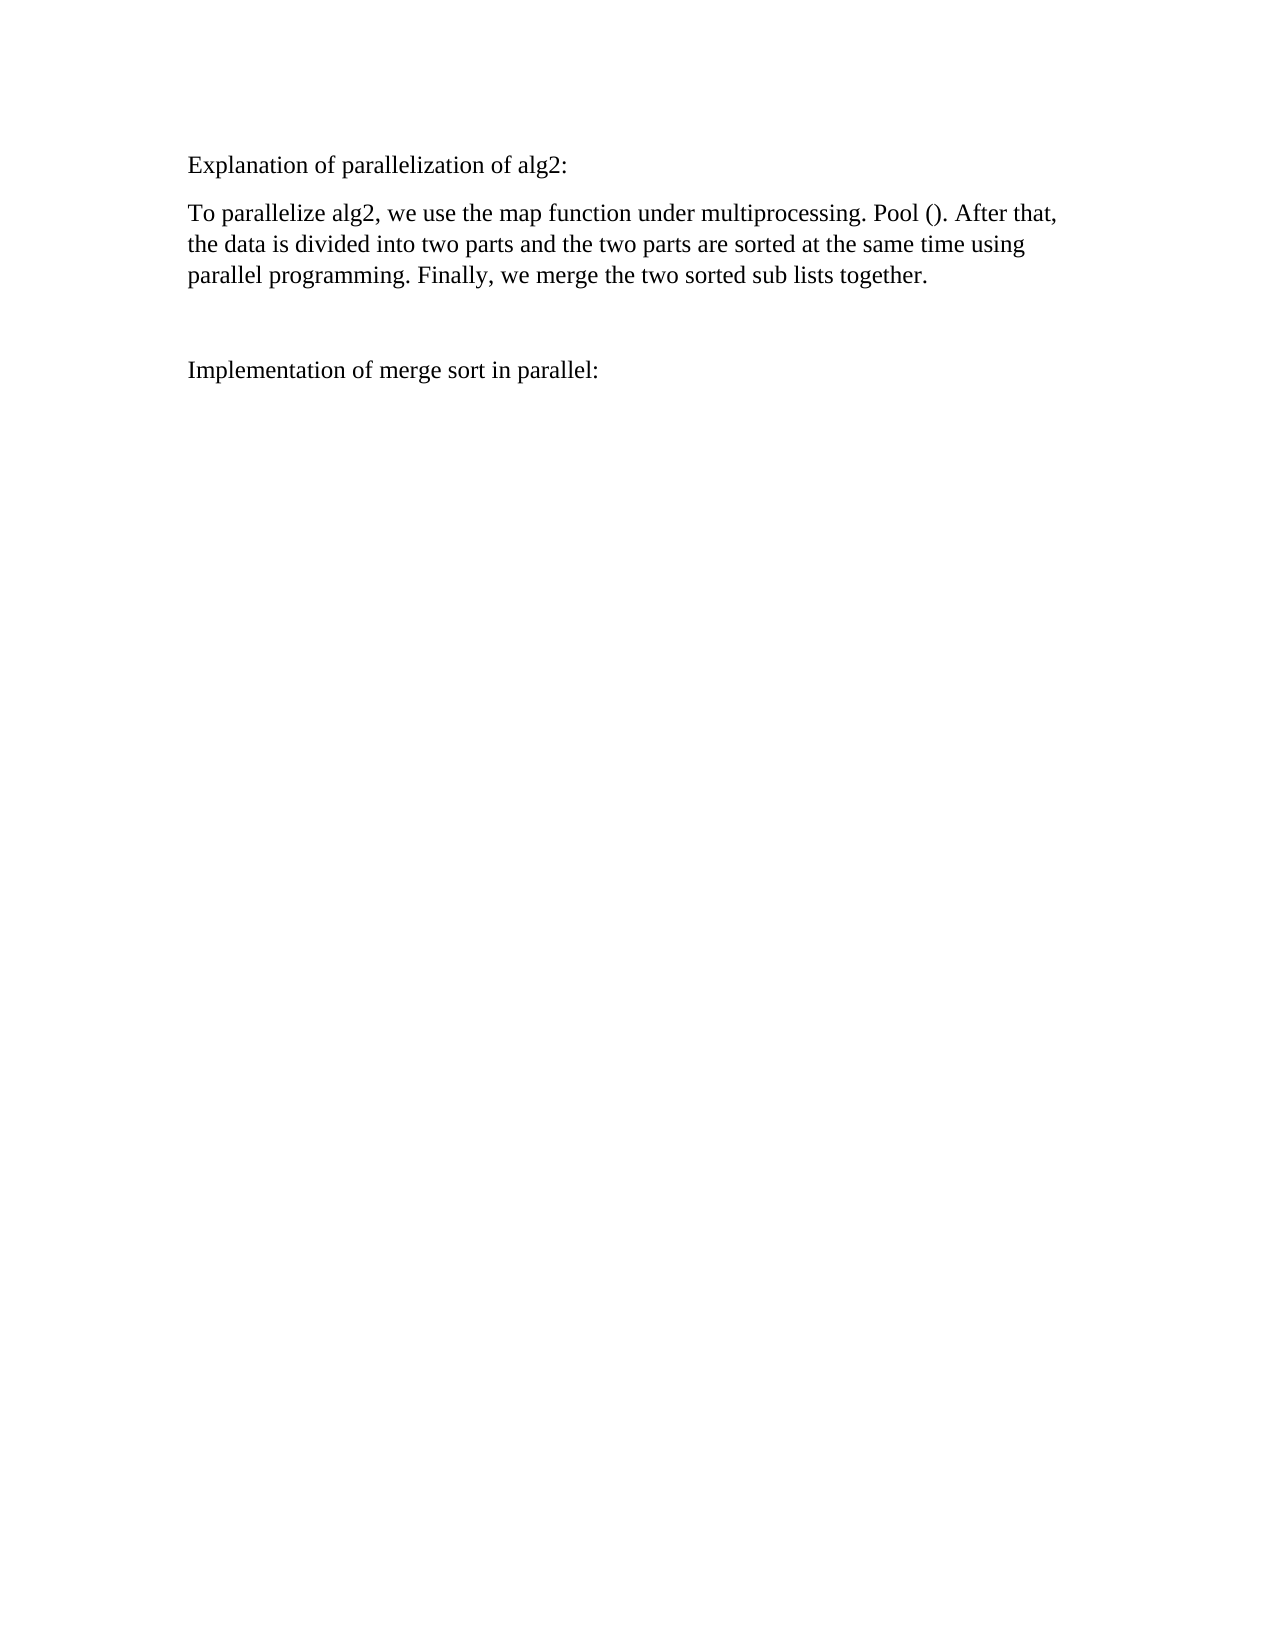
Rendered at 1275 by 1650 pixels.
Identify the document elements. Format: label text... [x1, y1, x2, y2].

text To parallelize alg2, we use the map function under multiprocessing. Pool (). After that, the data is divided into two parts and the two parts are sorted at the same time using parallel programming. Finally, we merge the two sorted sub lists together. [187, 198, 1087, 288]
text Implementation of merge sort in parallel: [187, 355, 1087, 384]
text Explanation of parallelization of alg2: [187, 150, 1087, 179]
